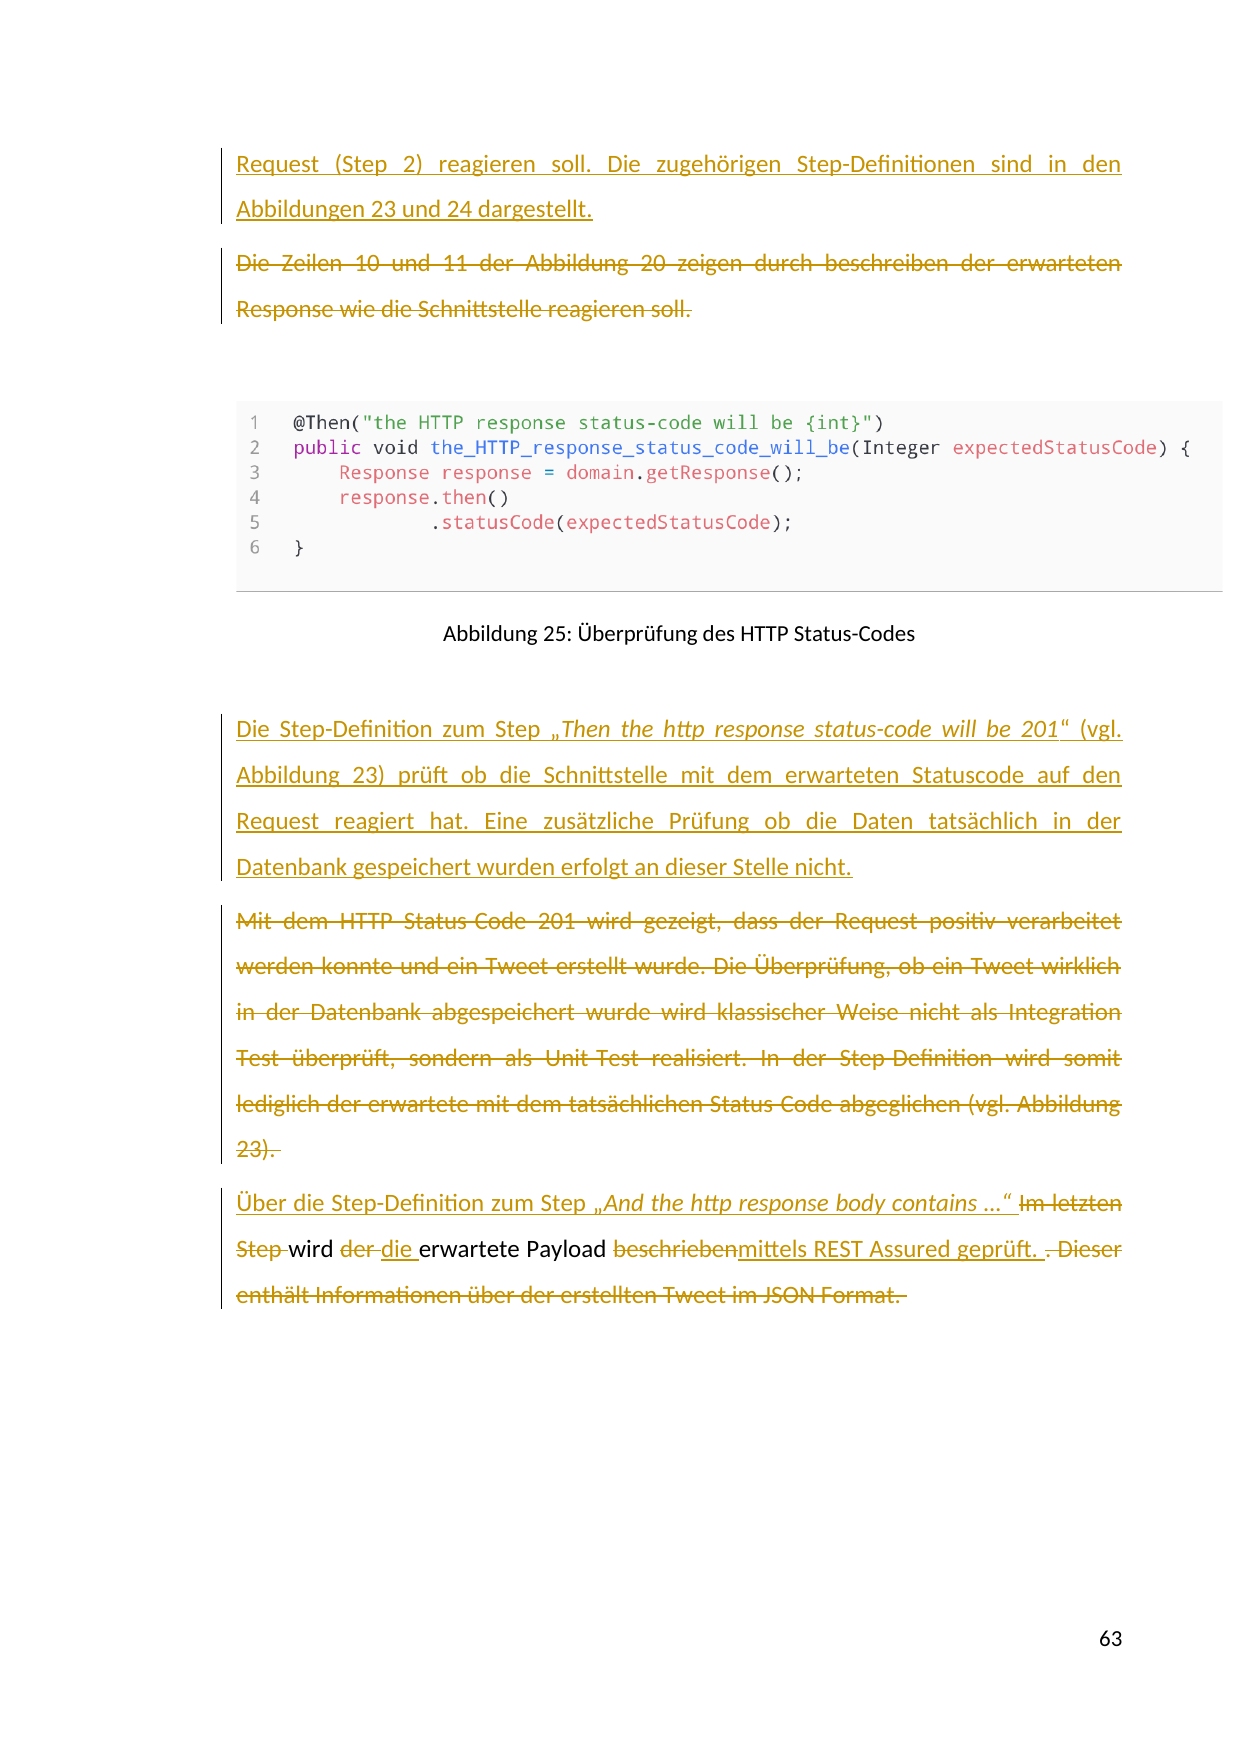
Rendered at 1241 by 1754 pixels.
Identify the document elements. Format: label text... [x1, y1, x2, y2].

text wird erwartete Payload [236, 1187, 1122, 1309]
picture [236, 401, 1223, 592]
